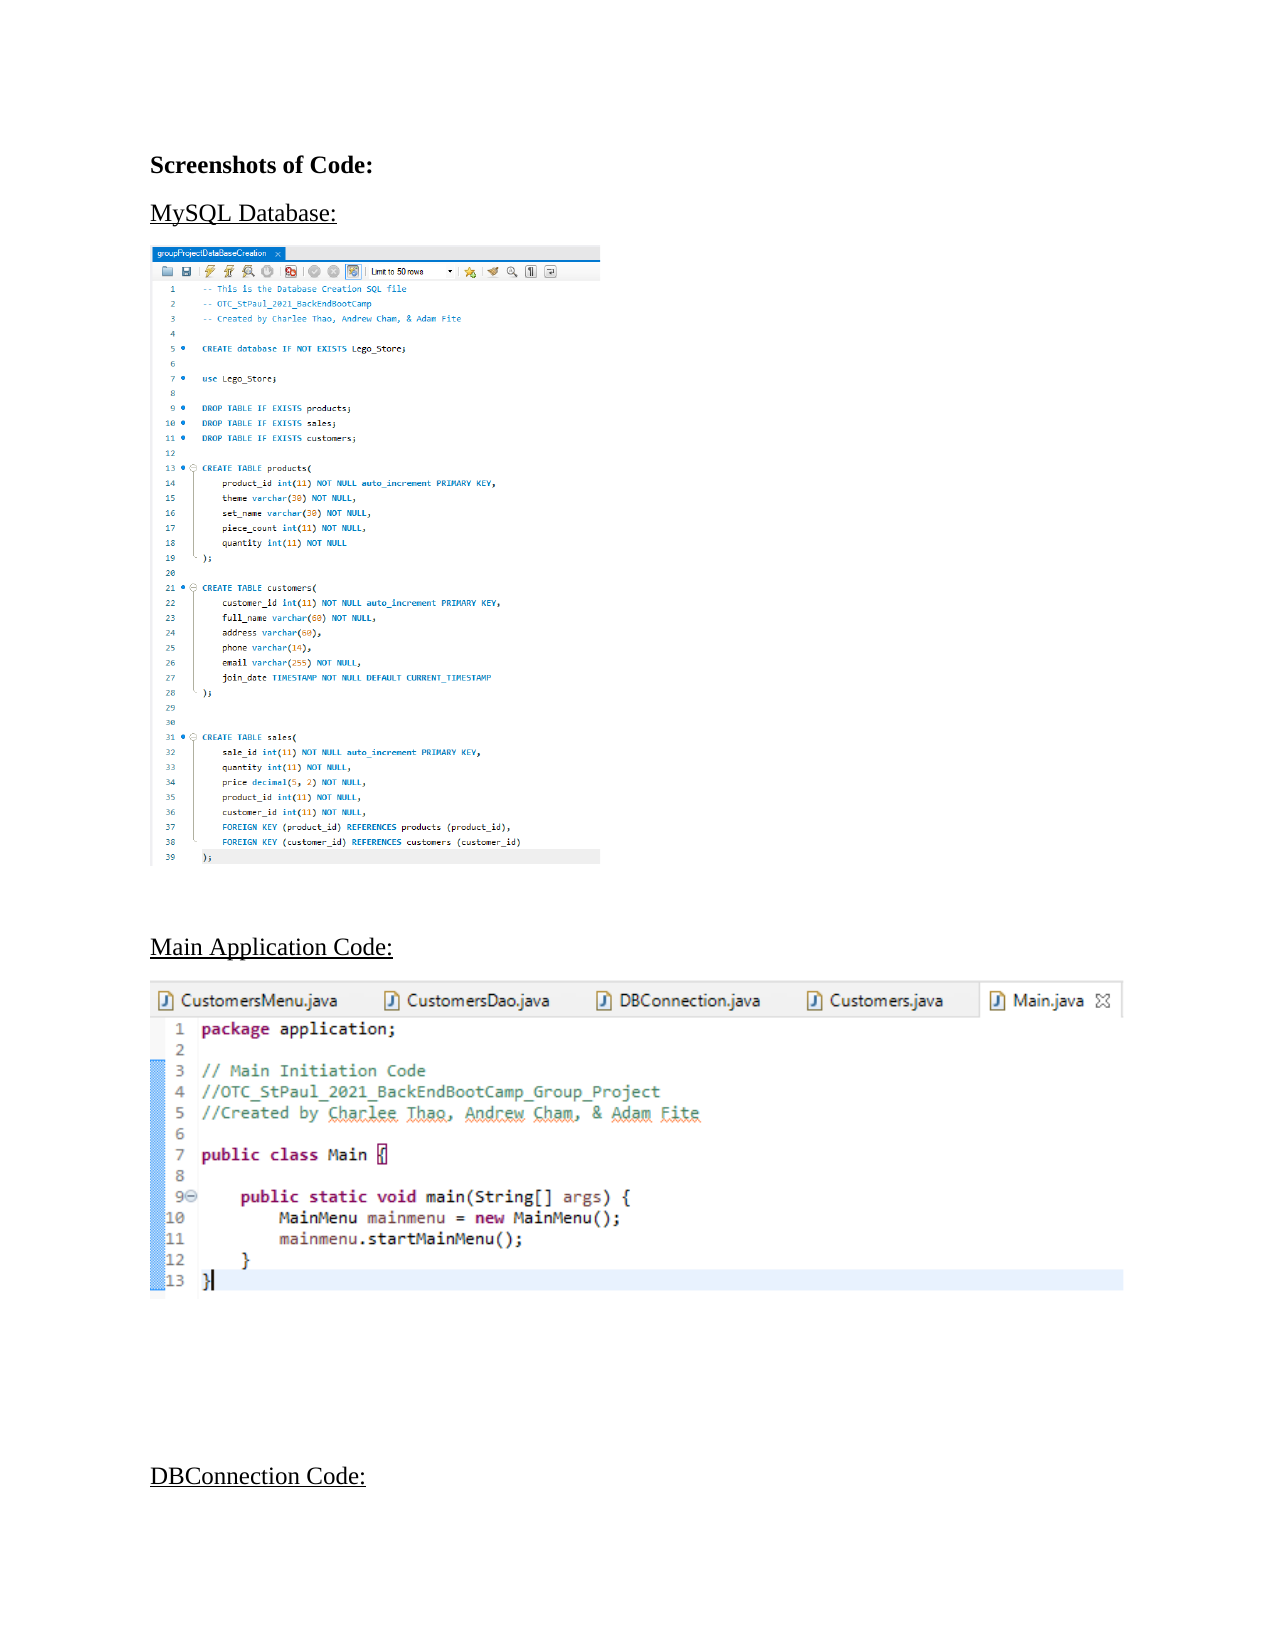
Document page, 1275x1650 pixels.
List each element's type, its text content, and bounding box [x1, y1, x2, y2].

text Screenshots of Code: [150, 150, 1125, 179]
text DBConnection Code: [150, 1461, 1125, 1490]
text MySQL Database: [150, 198, 1125, 226]
picture [150, 980, 1124, 1299]
picture [150, 245, 600, 866]
text Main Application Code: [150, 932, 1125, 961]
